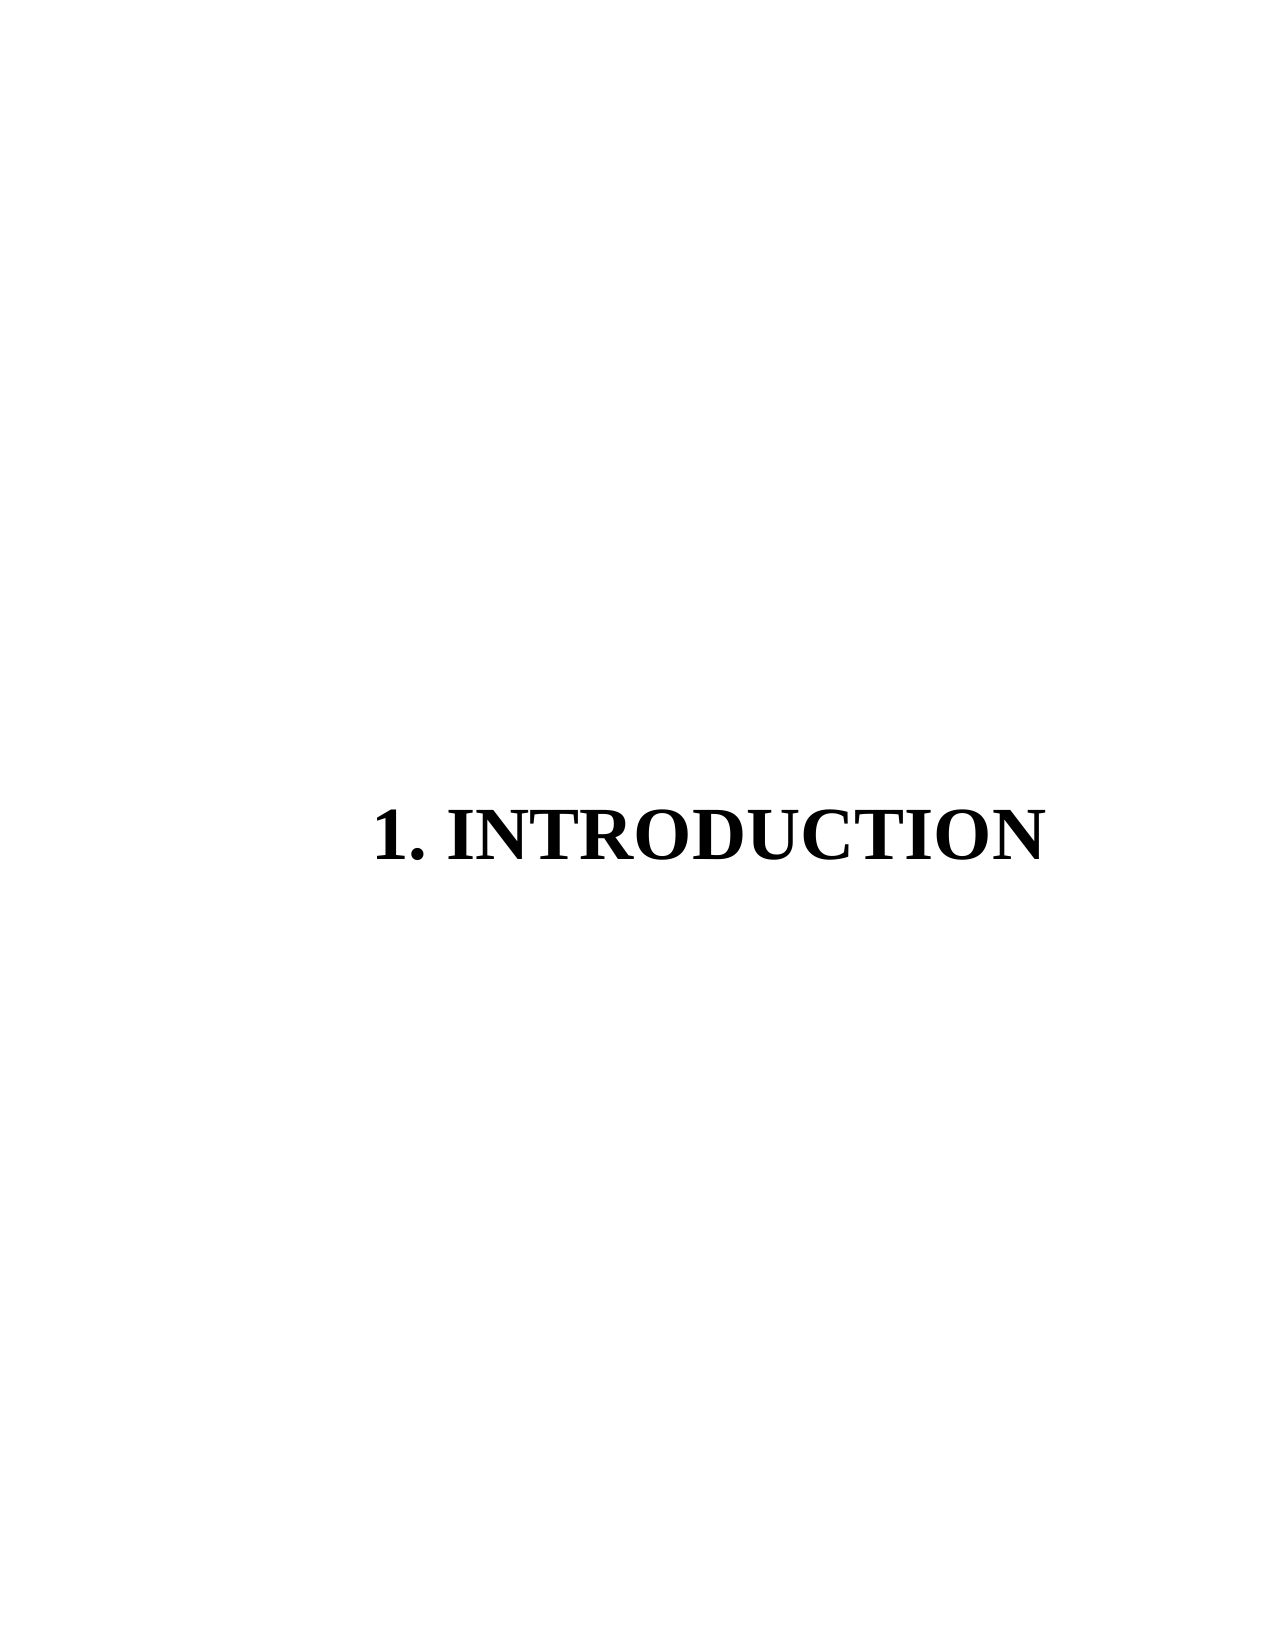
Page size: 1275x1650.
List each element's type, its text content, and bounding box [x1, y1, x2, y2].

subtitle INTRODUCTION [371, 789, 1198, 876]
